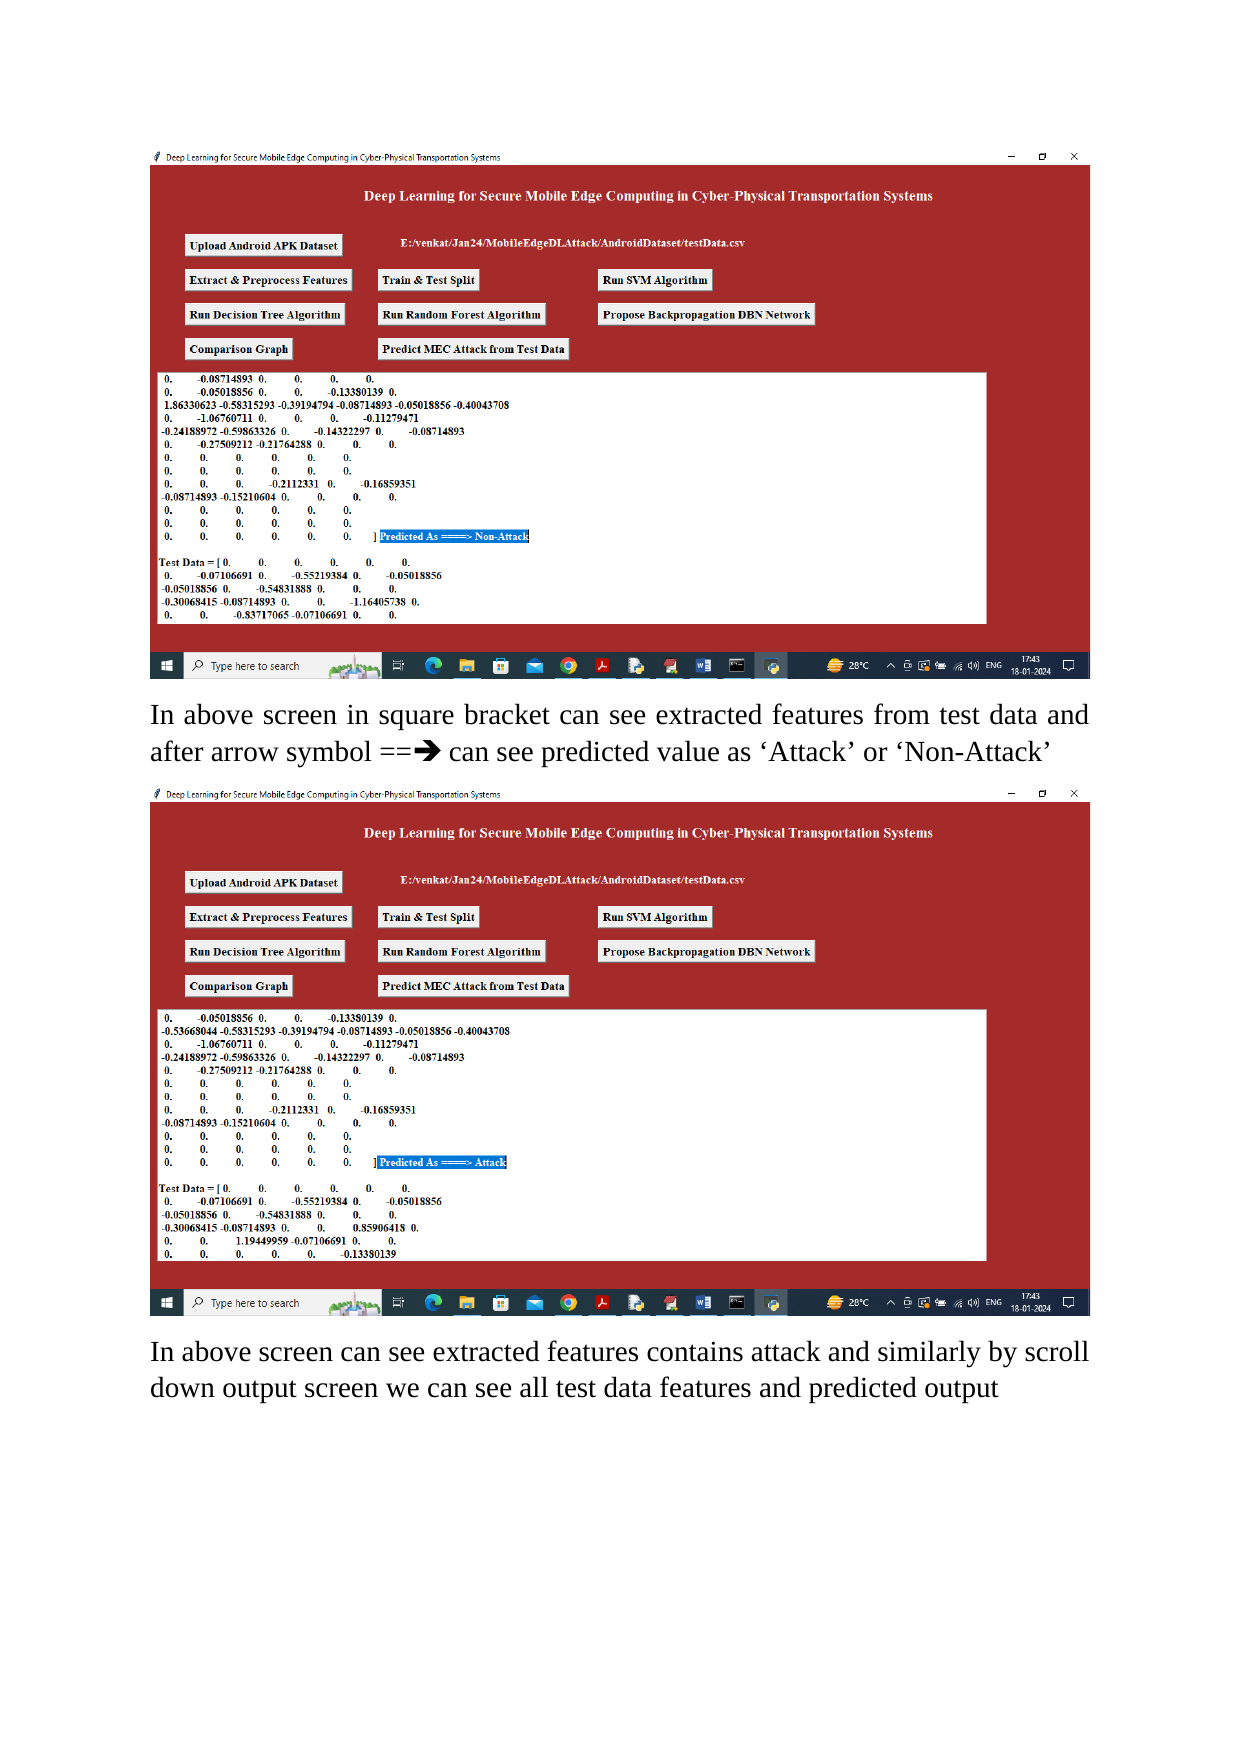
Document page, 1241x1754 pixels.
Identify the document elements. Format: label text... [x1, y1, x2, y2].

text In above screen in square bracket can see extracted features from test data and after arrow symbol == can see predicted value as ‘Attack’ or ‘Non-Attack’ [150, 697, 1090, 767]
text In above screen can see extracted features contains attack and similarly by scroll down output screen we can see all test data features and predicted output [150, 1334, 1090, 1404]
picture [150, 786, 1091, 1316]
picture [150, 150, 1091, 679]
